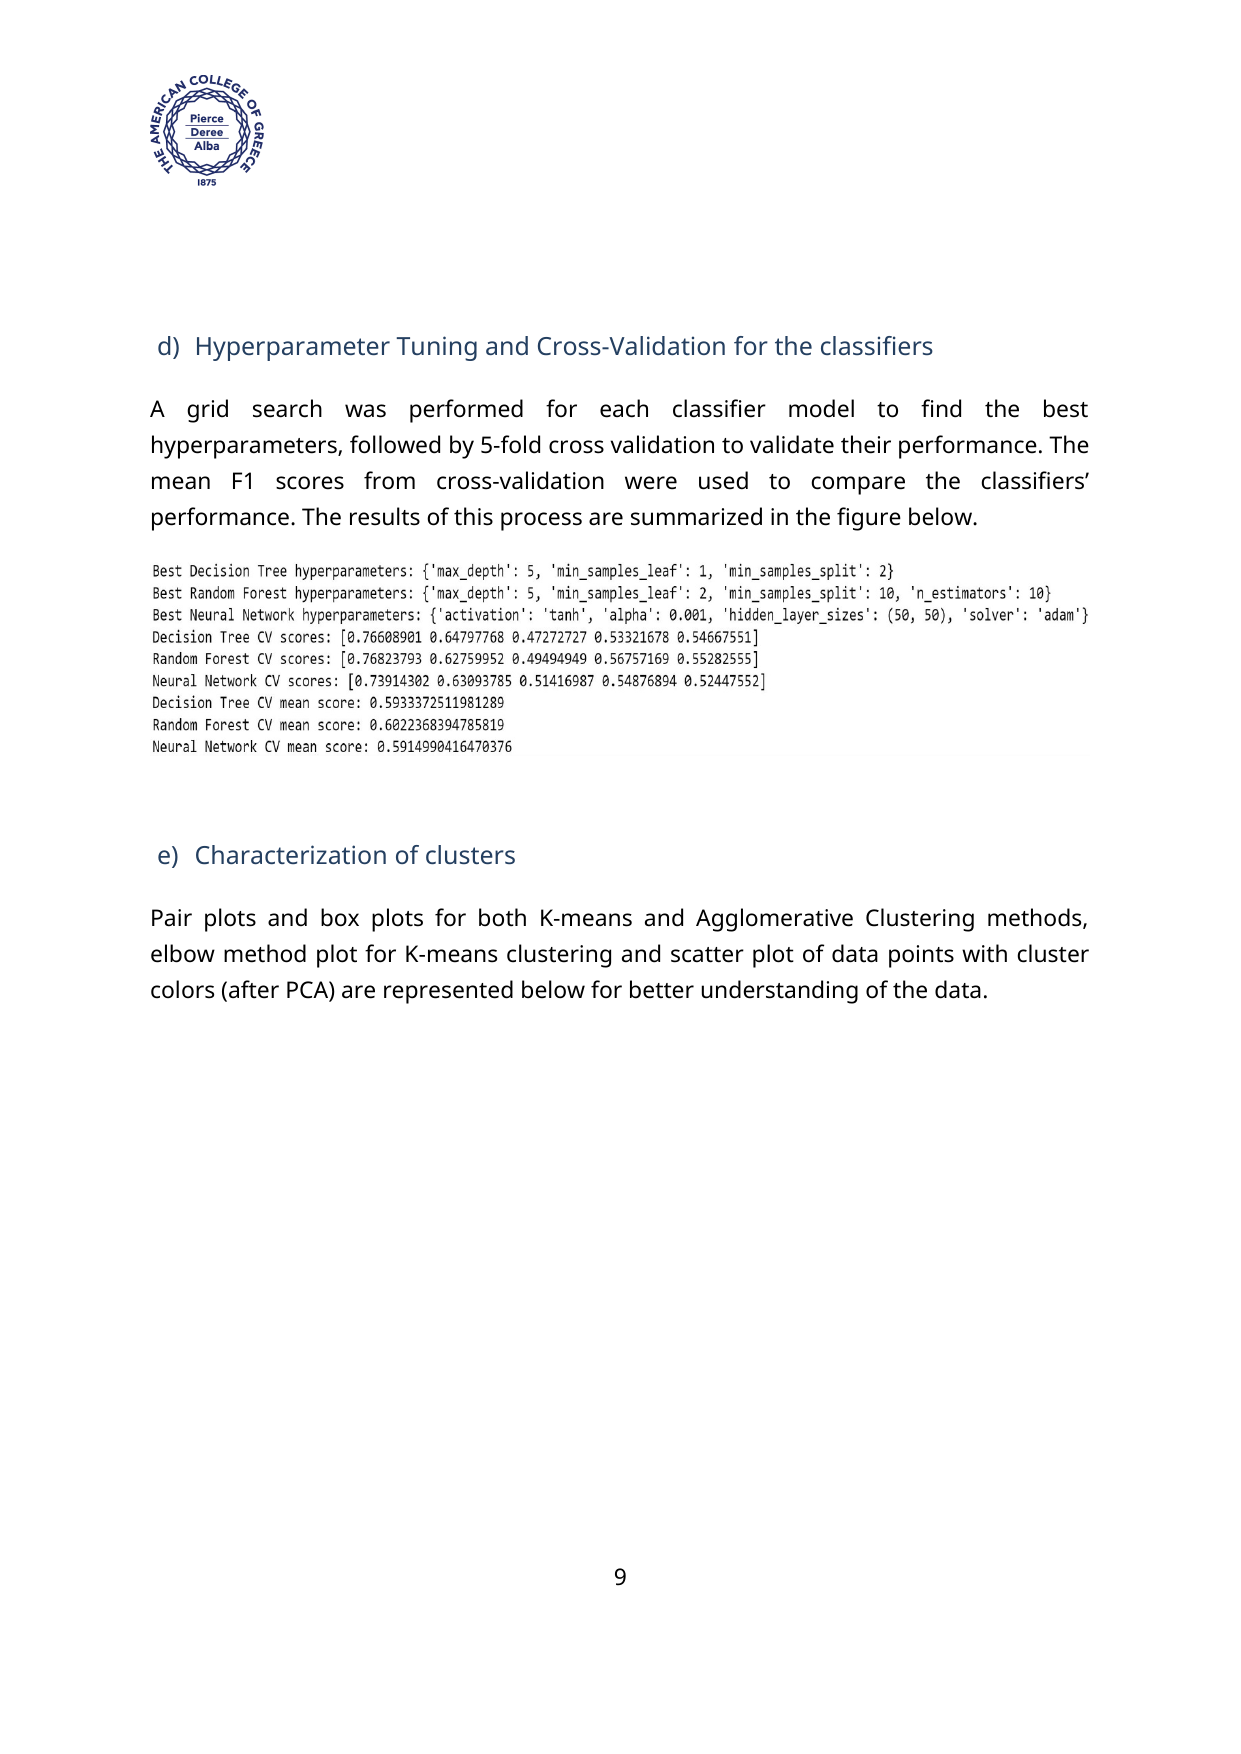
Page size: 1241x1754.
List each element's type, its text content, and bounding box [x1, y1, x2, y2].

subtitle Hyperparameter Tuning and Cross-Validation for the classifiers [157, 329, 1090, 363]
text Pair plots and box plots for both K-means and Agglomerative Clustering methods, elbow method plot for K-means clustering and scatter plot of data points with cluster colors (after PCA) are represented below for better understanding of the data. [150, 902, 1090, 1005]
picture [150, 562, 1091, 756]
subtitle Characterization of clusters [157, 838, 1090, 872]
text A grid search was performed for each classifier model to find the best hyperparameters, followed by 5-fold cross validation to validate their performance. The mean F1 scores from cross-validation were used to compare the classifiers’ performance. The results of this process are summarized in the figure below. [150, 393, 1090, 532]
picture [150, 75, 264, 186]
